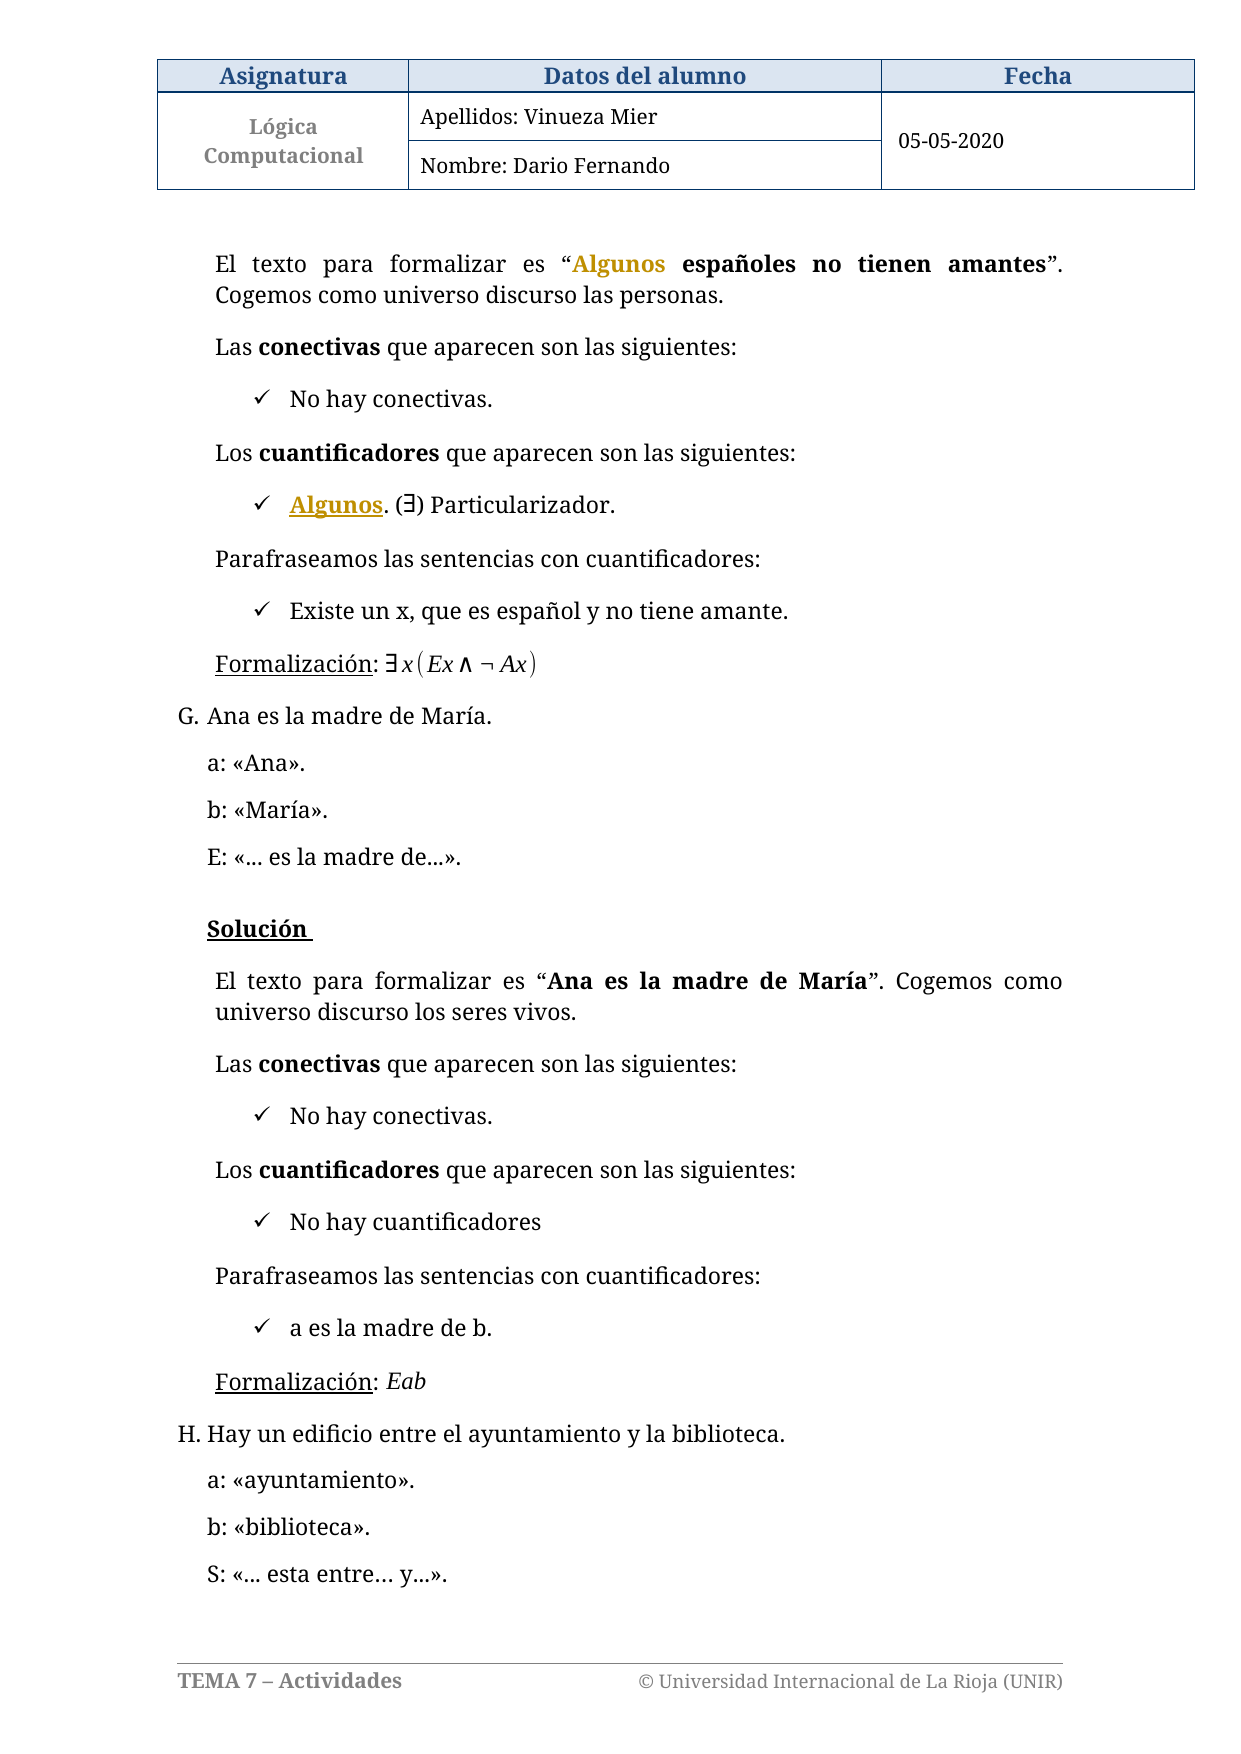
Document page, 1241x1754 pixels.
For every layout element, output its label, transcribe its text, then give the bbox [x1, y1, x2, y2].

list a: «Ana». [207, 747, 1063, 778]
text Formalización: [215, 648, 1063, 679]
list No hay cuantificadores [252, 1206, 1063, 1237]
list Ana es la madre de María. [177, 700, 1063, 732]
list Existe un x, que es español y no tiene amante. [252, 594, 1063, 626]
list Solución [207, 913, 1063, 944]
text El texto para formalizar es “Ana es la madre de María”. Cogemos como universo discurso los seres vivos. [215, 965, 1063, 1027]
list S: «... esta entre… y...». [207, 1558, 1063, 1589]
text Los cuantificadores que aparecen son las siguientes: [215, 1154, 1063, 1185]
list Hay un edificio entre el ayuntamiento y la biblioteca. [177, 1417, 1063, 1449]
list b: «biblioteca». [207, 1511, 1063, 1542]
list No hay conectivas. [252, 1100, 1063, 1132]
text El texto para formalizar es “Algunos españoles no tienen amantes”. Cogemos como universo discurso las personas. [215, 248, 1063, 310]
list E: «... es la madre de...». [207, 841, 1063, 872]
text Los cuantificadores que aparecen son las siguientes: [215, 437, 1063, 468]
list a: «ayuntamiento». [207, 1464, 1063, 1496]
text Las conectivas que aparecen son las siguientes: [215, 331, 1063, 362]
text Las conectivas que aparecen son las siguientes: [215, 1048, 1063, 1079]
text Parafraseamos las sentencias con cuantificadores: [215, 1260, 1063, 1291]
list a es la madre de b. [252, 1312, 1063, 1343]
list Algunos. () Particularizador. [252, 489, 1063, 520]
text Formalización: [215, 1365, 1063, 1397]
list b: «María». [207, 794, 1063, 825]
text Parafraseamos las sentencias con cuantificadores: [215, 542, 1063, 574]
list No hay conectivas. [252, 383, 1063, 414]
